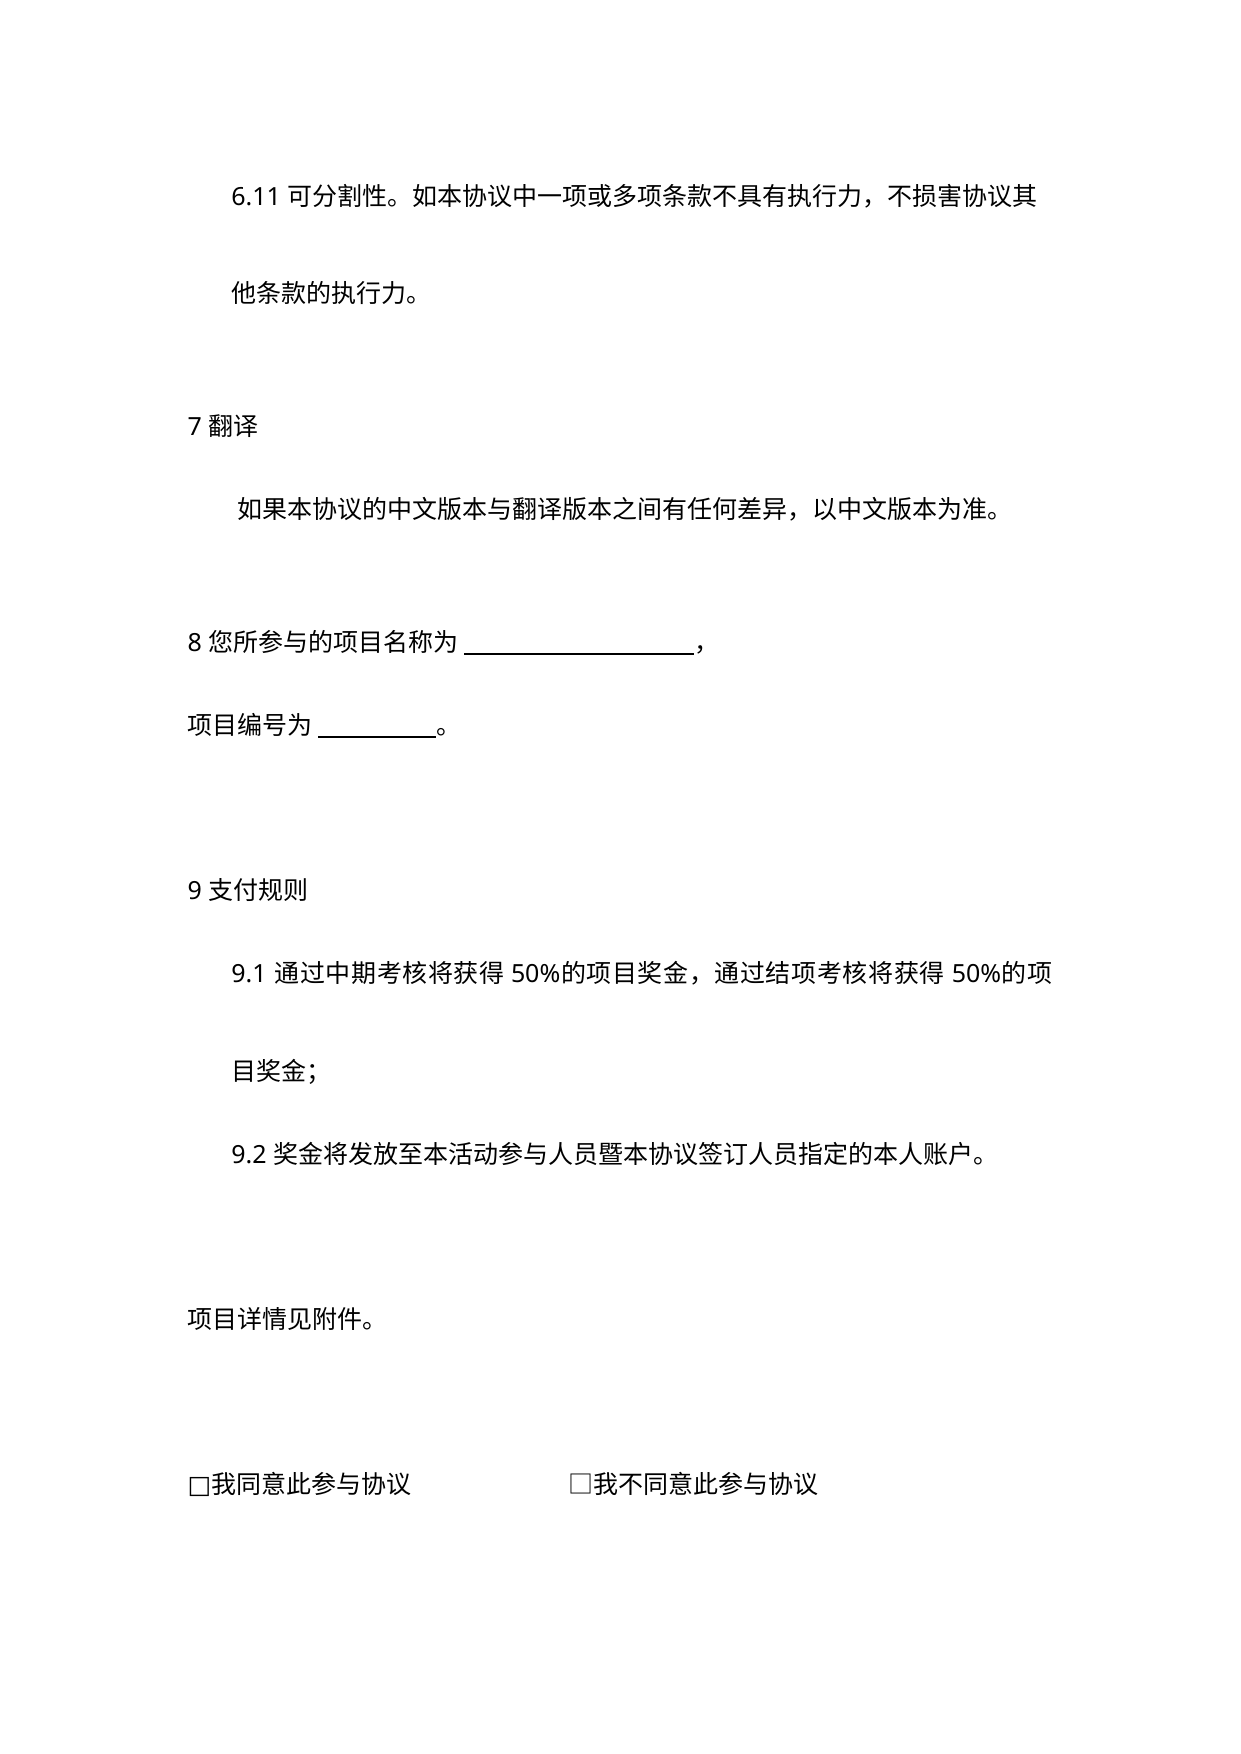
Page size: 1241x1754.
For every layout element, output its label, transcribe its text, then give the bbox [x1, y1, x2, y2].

text □我同意此参与协议 □我不同意此参与协议 [187, 1450, 1053, 1515]
text 9.1 通过中期考核将获得50%的项目奖金，通过结项考核将获得50%的项目奖金； [231, 939, 1053, 1102]
text 7 翻译 [187, 392, 1053, 457]
text 如果本协议的中文版本与翻译版本之间有任何差异，以中文版本为准。 [187, 475, 1053, 540]
text 8 您所参与的项目名称为 ， [187, 608, 1053, 673]
text 项目编号为 。 [187, 691, 1053, 756]
text 9.2 奖金将发放至本活动参与人员暨本协议签订人员指定的本人账户。 [231, 1120, 1053, 1185]
text 项目详情见附件。 [187, 1285, 1053, 1350]
text 6.11 可分割性。如本协议中一项或多项条款不具有执行力，不损害协议其他条款的执行力。 [231, 162, 1053, 324]
text 9 支付规则 [187, 856, 1053, 921]
